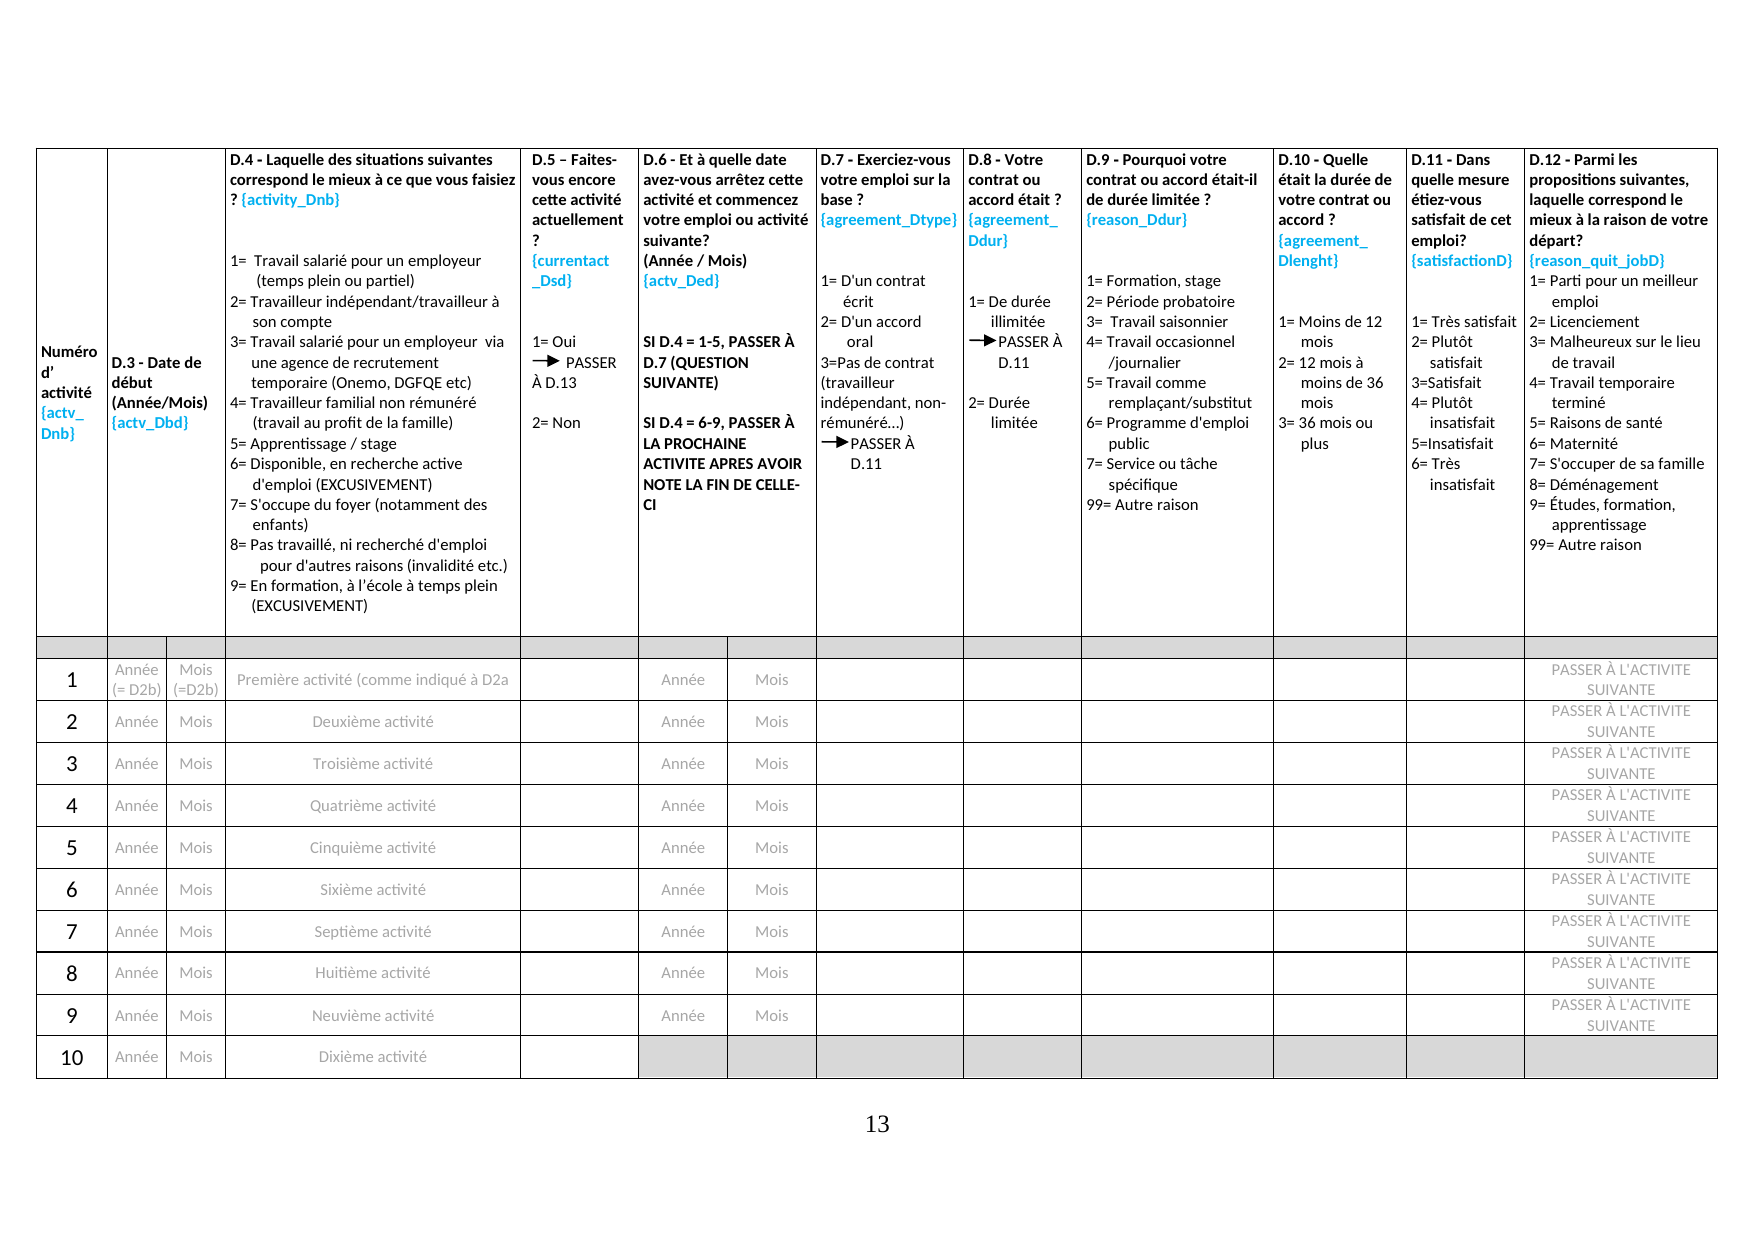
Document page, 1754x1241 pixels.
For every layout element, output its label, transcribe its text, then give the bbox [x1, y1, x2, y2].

table_cell [1274, 701, 1406, 742]
table_cell [521, 743, 638, 783]
table_cell [964, 953, 1081, 993]
table_cell 2 [37, 701, 107, 742]
table_cell 7 [37, 911, 107, 951]
table_cell [817, 869, 963, 909]
table_cell [964, 659, 1081, 699]
table_cell [1274, 953, 1406, 993]
table_cell 4 [37, 785, 107, 826]
table_cell Quatrième activité [226, 785, 520, 826]
table_cell [817, 743, 963, 783]
table_cell Mois [167, 869, 225, 909]
table_cell Année [108, 743, 166, 783]
table_cell Mois [728, 953, 816, 993]
table_cell Mois [167, 785, 225, 826]
table_cell [639, 637, 727, 658]
table_cell [964, 785, 1081, 826]
table_cell [1274, 785, 1406, 826]
table_header D.9 ‐ Pourquoi votre contrat ou accord était-il de durée limitée ? {reason_Ddur} 1= Formation, stage 2= Période probatoire 3= Travail saisonnier 4= Travail occasionnel /journalier 5= Travail comme remplaçant/substitut 6= Programme d'emploi public 7= Service ou tâche spécifique 99= Autre raison [1082, 149, 1273, 636]
table_header D.10 ‐ Quelle était la durée de votre contrat ou accord ? {agreement_ Dlenght} 1= Moins de 12 mois 2= 12 mois à moins de 36 mois 3= 36 mois ou plus [1274, 149, 1406, 636]
table_cell Dixième activité [226, 1036, 520, 1077]
table_cell [964, 1036, 1081, 1077]
table_header D.7 ‐ Exerciez-vous votre emploi sur la base ? {agreement_Dtype} 1= D'un contrat écrit 2= D'un accord oral 3=Pas de contrat (travailleur indépendant, non-rémunéré…) PASSER À D.11 [817, 149, 963, 636]
table_cell Première activité (comme indiqué à D2a [226, 659, 520, 699]
table_cell Année [108, 869, 166, 909]
table_cell [817, 1036, 963, 1077]
table_cell Année [639, 953, 727, 993]
table_cell [1274, 1036, 1406, 1077]
table_cell [817, 701, 963, 742]
table_cell [817, 995, 963, 1035]
table_cell [37, 637, 107, 658]
table_cell PASSER À L'ACTIVITE SUIVANTE [1525, 953, 1717, 993]
table_header D.4 ‐ Laquelle des situations suivantes correspond le mieux à ce que vous faisiez ? {activity_Dnb} 1= Travail salarié pour un employeur (temps plein ou partiel) 2= Travailleur indépendant/travailleur à son compte 3= Travail salarié pour un employeur via une agence de recrutement temporaire (Onemo, DGFQE etc) 4= Travailleur familial non rémunéré (travail au profit de la famille) 5= Apprentissage / stage 6= Disponible, en recherche active d'emploi (EXCUSIVEMENT) 7= S'occupe du foyer (notamment des enfants) 8= Pas travaillé, ni recherché d'emploi pour d'autres raisons (invalidité etc.) 9= En formation, à l’école à temps plein (EXCUSIVEMENT) [226, 149, 520, 636]
table_header Numéro d’ activité {actv_ Dnb} [37, 149, 107, 636]
table_cell PASSER À L'ACTIVITE SUIVANTE [1525, 911, 1717, 951]
table_cell Mois [167, 701, 225, 742]
table_cell [1407, 785, 1524, 826]
table_cell Année [639, 701, 727, 742]
table_cell [521, 785, 638, 826]
table_cell Mois [728, 827, 816, 867]
table_cell PASSER À L'ACTIVITE SUIVANTE [1525, 785, 1717, 826]
table_cell 3 [37, 743, 107, 783]
table_cell [1082, 701, 1273, 742]
table_cell [817, 659, 963, 699]
table_cell [226, 637, 520, 658]
table_cell PASSER À L'ACTIVITE SUIVANTE [1525, 869, 1717, 909]
table_cell Année [639, 995, 727, 1035]
table_cell [1407, 637, 1524, 658]
table_cell Année (= D2b) [108, 659, 166, 699]
table_cell [1407, 1036, 1524, 1077]
table_cell Année [639, 827, 727, 867]
table_cell [964, 995, 1081, 1035]
table_cell [728, 1036, 816, 1077]
table_cell Année [639, 911, 727, 951]
table_cell 6 [37, 869, 107, 909]
table_cell [1407, 995, 1524, 1035]
table_cell Mois [728, 995, 816, 1035]
table_cell Huitième activité [226, 953, 520, 993]
table_cell [1082, 827, 1273, 867]
table_cell [964, 911, 1081, 951]
table_cell [521, 953, 638, 993]
table_cell [1274, 827, 1406, 867]
table_cell [1407, 911, 1524, 951]
table_cell [1407, 743, 1524, 783]
table_cell Année [108, 1036, 166, 1077]
table_cell [1407, 869, 1524, 909]
table_cell [964, 743, 1081, 783]
table_cell [521, 869, 638, 909]
table_cell Mois [167, 995, 225, 1035]
table_cell Mois [728, 869, 816, 909]
table_cell 8 [37, 953, 107, 993]
table_cell PASSER À L'ACTIVITE SUIVANTE [1525, 659, 1717, 699]
table_cell Année [639, 659, 727, 699]
table_cell Mois [167, 911, 225, 951]
table_cell Mois (=D2b) [167, 659, 225, 699]
table_cell PASSER À L'ACTIVITE SUIVANTE [1525, 743, 1717, 783]
table_cell 9 [37, 995, 107, 1035]
table_cell [817, 637, 963, 658]
table_cell Année [108, 911, 166, 951]
table_cell [1082, 953, 1273, 993]
table_cell [1082, 637, 1273, 658]
table_cell [817, 911, 963, 951]
table_header D.12 ‐ Parmi les propositions suivantes, laquelle correspond le mieux à la raison de votre départ? {reason_quit_jobD} 1= Parti pour un meilleur emploi 2= Licenciement 3= Malheureux sur le lieu de travail 4= Travail temporaire terminé 5= Raisons de santé 6= Maternité 7= S'occuper de sa famille 8= Déménagement 9= Études, formation, apprentissage 99= Autre raison [1525, 149, 1717, 636]
table_cell 5 [37, 827, 107, 867]
table_cell [1082, 659, 1273, 699]
table_cell [167, 637, 225, 658]
table_cell [1274, 869, 1406, 909]
table_cell PASSER À L'ACTIVITE SUIVANTE [1525, 701, 1717, 742]
table_cell Mois [167, 827, 225, 867]
table_cell [964, 827, 1081, 867]
table_cell [521, 701, 638, 742]
table_cell [1082, 995, 1273, 1035]
table_cell Mois [728, 659, 816, 699]
table_cell Mois [728, 743, 816, 783]
table_header D.8 ‐ Votre contrat ou accord était ? {agreement_ Ddur} 1= De durée illimitée PASSER À D.11 2= Durée limitée [964, 149, 1081, 636]
table_cell Année [108, 953, 166, 993]
table_cell Année [108, 785, 166, 826]
table_cell Mois [728, 785, 816, 826]
table_cell Mois [728, 911, 816, 951]
table_cell Neuvième activité [226, 995, 520, 1035]
table_cell [1525, 1036, 1717, 1077]
table_cell [521, 1036, 638, 1077]
table_cell 10 [37, 1036, 107, 1077]
table_cell [1274, 659, 1406, 699]
table_cell [521, 659, 638, 699]
table_cell Année [108, 995, 166, 1035]
table_cell Septième activité [226, 911, 520, 951]
table_cell PASSER À L'ACTIVITE SUIVANTE [1525, 995, 1717, 1035]
table_cell Mois [728, 701, 816, 742]
table_cell [1082, 785, 1273, 826]
table_cell 1 [37, 659, 107, 699]
table_cell [817, 953, 963, 993]
table_cell [728, 637, 816, 658]
table_header D.5 – Faites-vous encore cette activité actuellement? {currentact _Dsd} 1= Oui PASSER À D.13 2= Non [521, 149, 638, 636]
table_cell [521, 995, 638, 1035]
table_cell [639, 1036, 727, 1077]
table_cell Sixième activité [226, 869, 520, 909]
table_cell [1525, 637, 1717, 658]
table_cell Année [108, 827, 166, 867]
table_cell [1274, 743, 1406, 783]
table_cell [108, 637, 166, 658]
table_cell [1082, 911, 1273, 951]
table_cell [521, 827, 638, 867]
table_cell [817, 827, 963, 867]
table_cell [521, 911, 638, 951]
table_cell Cinquième activité [226, 827, 520, 867]
table_cell Année [639, 869, 727, 909]
table_cell Année [108, 701, 166, 742]
table_cell [1274, 995, 1406, 1035]
table_header D.3 - Date de début (Année/Mois) {actv_Dbd} [108, 149, 225, 636]
table_cell [1407, 701, 1524, 742]
table_cell [1274, 911, 1406, 951]
table_cell [817, 785, 963, 826]
table_cell [1407, 953, 1524, 993]
table_cell [964, 637, 1081, 658]
table_cell Année [639, 785, 727, 826]
table_cell [964, 869, 1081, 909]
table_cell [1407, 827, 1524, 867]
table_cell [521, 637, 638, 658]
table_cell [1407, 659, 1524, 699]
table_cell [1082, 1036, 1273, 1077]
table_cell Troisième activité [226, 743, 520, 783]
table_cell Mois [167, 1036, 225, 1077]
table_cell [1082, 869, 1273, 909]
table_cell [1274, 637, 1406, 658]
table_cell [1082, 743, 1273, 783]
table_cell Mois [167, 953, 225, 993]
table_cell PASSER À L'ACTIVITE SUIVANTE [1525, 827, 1717, 867]
table_header D.6 - Et à quelle date avez-vous arrêtez cette activité et commencez votre emploi ou activité suivante? (Année / Mois) {actv_Ded} SI D.4 = 1-5, PASSER À D.7 (QUESTION SUIVANTE) SI D.4 = 6-9, PASSER À LA PROCHAINE ACTIVITE APRES AVOIR NOTE LA FIN DE CELLE-CI [639, 149, 816, 636]
table_cell Mois [167, 743, 225, 783]
table_header D.11 ‐ Dans quelle mesure étiez-vous satisfait de cet emploi? {satisfactionD} 1= Très satisfait 2= Plutôt satisfait 3=Satisfait 4= Plutôt insatisfait 5=Insatisfait 6= Très insatisfait [1407, 149, 1524, 636]
table_cell [964, 701, 1081, 742]
table_cell Deuxième activité [226, 701, 520, 742]
table_cell Année [639, 743, 727, 783]
